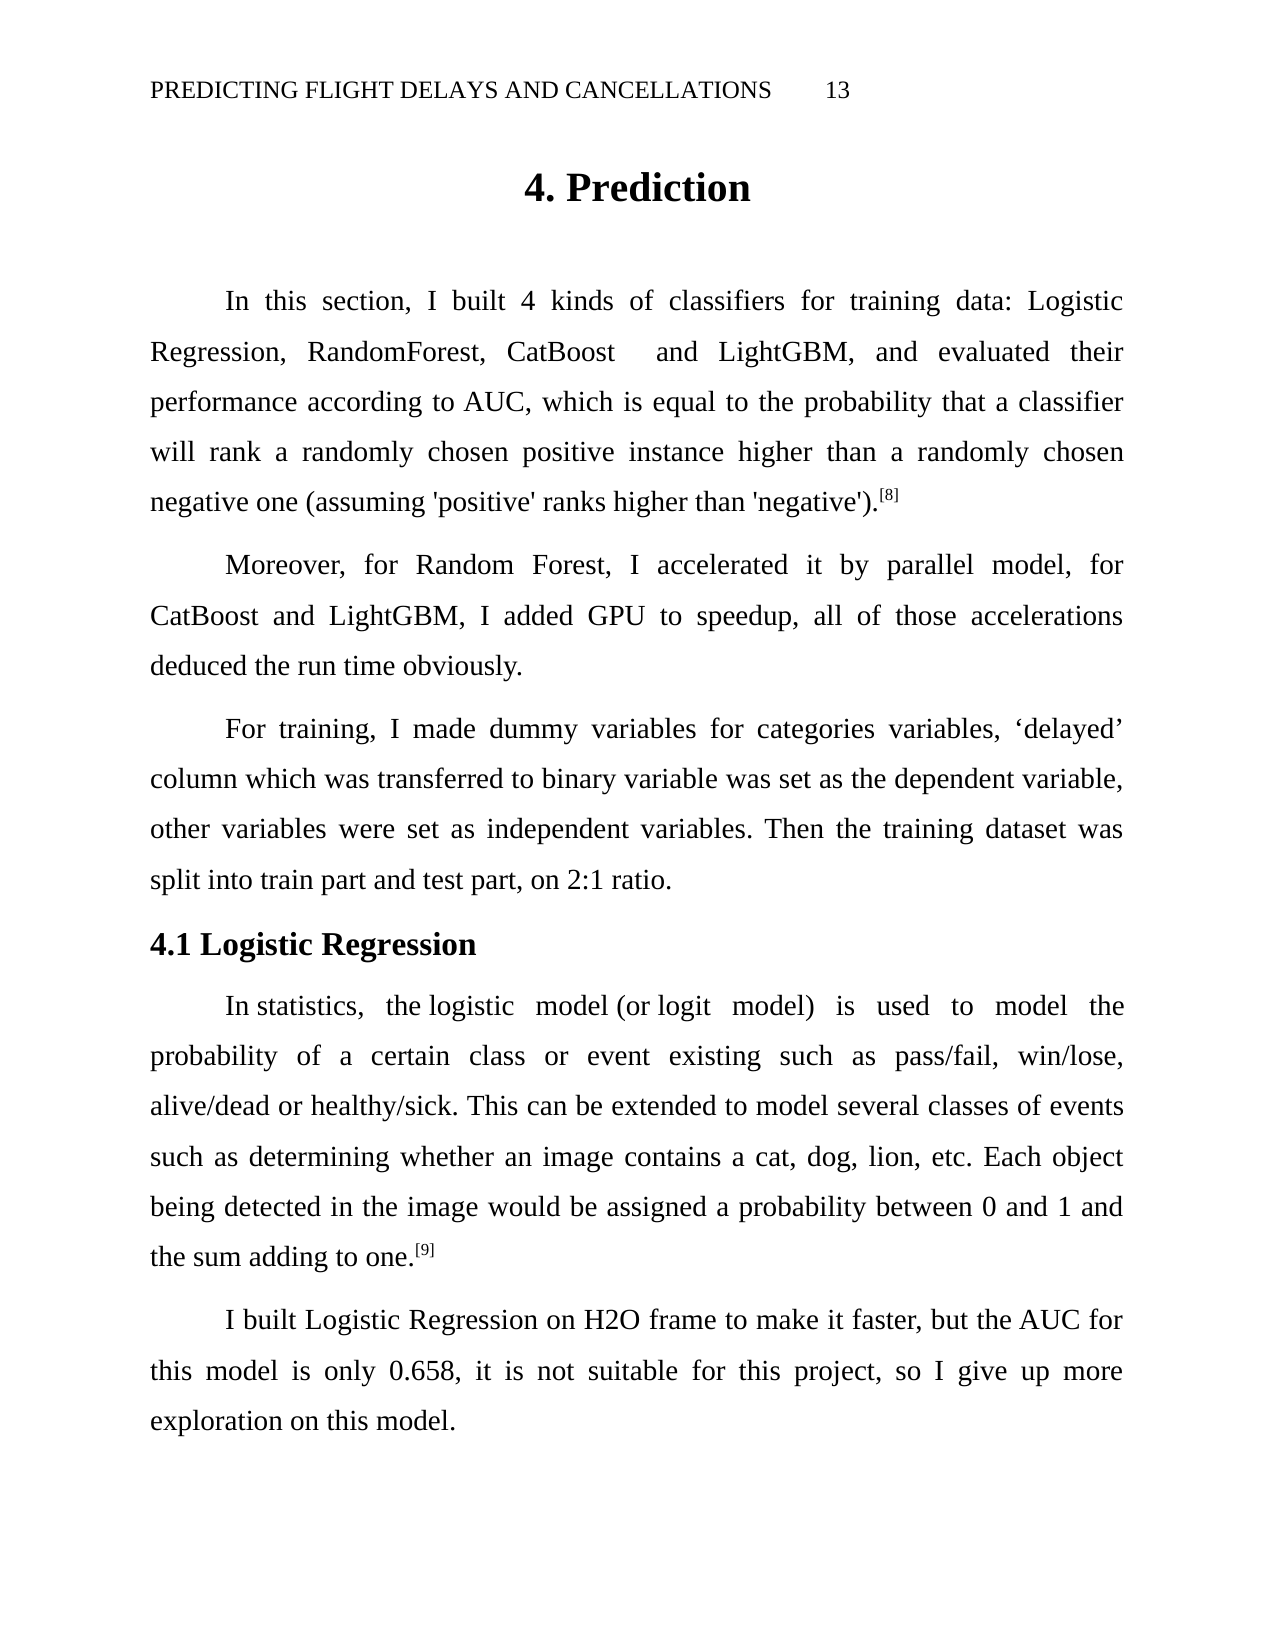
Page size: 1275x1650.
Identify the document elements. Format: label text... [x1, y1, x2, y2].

text I built Logistic Regression on H2O frame to make it faster, but the AUC for this model is only 0.658, it is not suitable for this project, so I give up more exploration on this model. [150, 1302, 1125, 1436]
title 4. Prediction [150, 162, 1125, 210]
text Moreover, for Random Forest, I accelerated it by parallel model, for CatBoost and LightGBM, I added GPU to speedup, all of those accelerations deduced the run time obviously. [150, 547, 1125, 682]
text In statistics, the logistic model (or logit model) is used to model the probability of a certain class or event existing such as pass/fail, win/lose, alive/dead or healthy/sick. This can be extended to model several classes of events such as determining whether an image contains a cat, dog, lion, etc. Each object being detected in the image would be assigned a probability between 0 and 1 and the sum adding to one.[9] [150, 988, 1125, 1273]
text For training, I made dummy variables for categories variables, ‘delayed’ column which was transferred to binary variable was set as the dependent variable, other variables were set as independent variables. Then the training dataset was split into train part and test part, on 2:1 ratio. [150, 711, 1125, 895]
text In this section, I built 4 kinds of classifiers for training data: Logistic Regression, RandomForest, CatBoost and LightGBM, and evaluated their performance according to AUC, which is equal to the probability that a classifier will rank a randomly chosen positive instance higher than a randomly chosen negative one (assuming 'positive' ranks higher than 'negative').[8] [150, 283, 1125, 518]
text 4.1 Logistic Regression [150, 924, 1125, 963]
